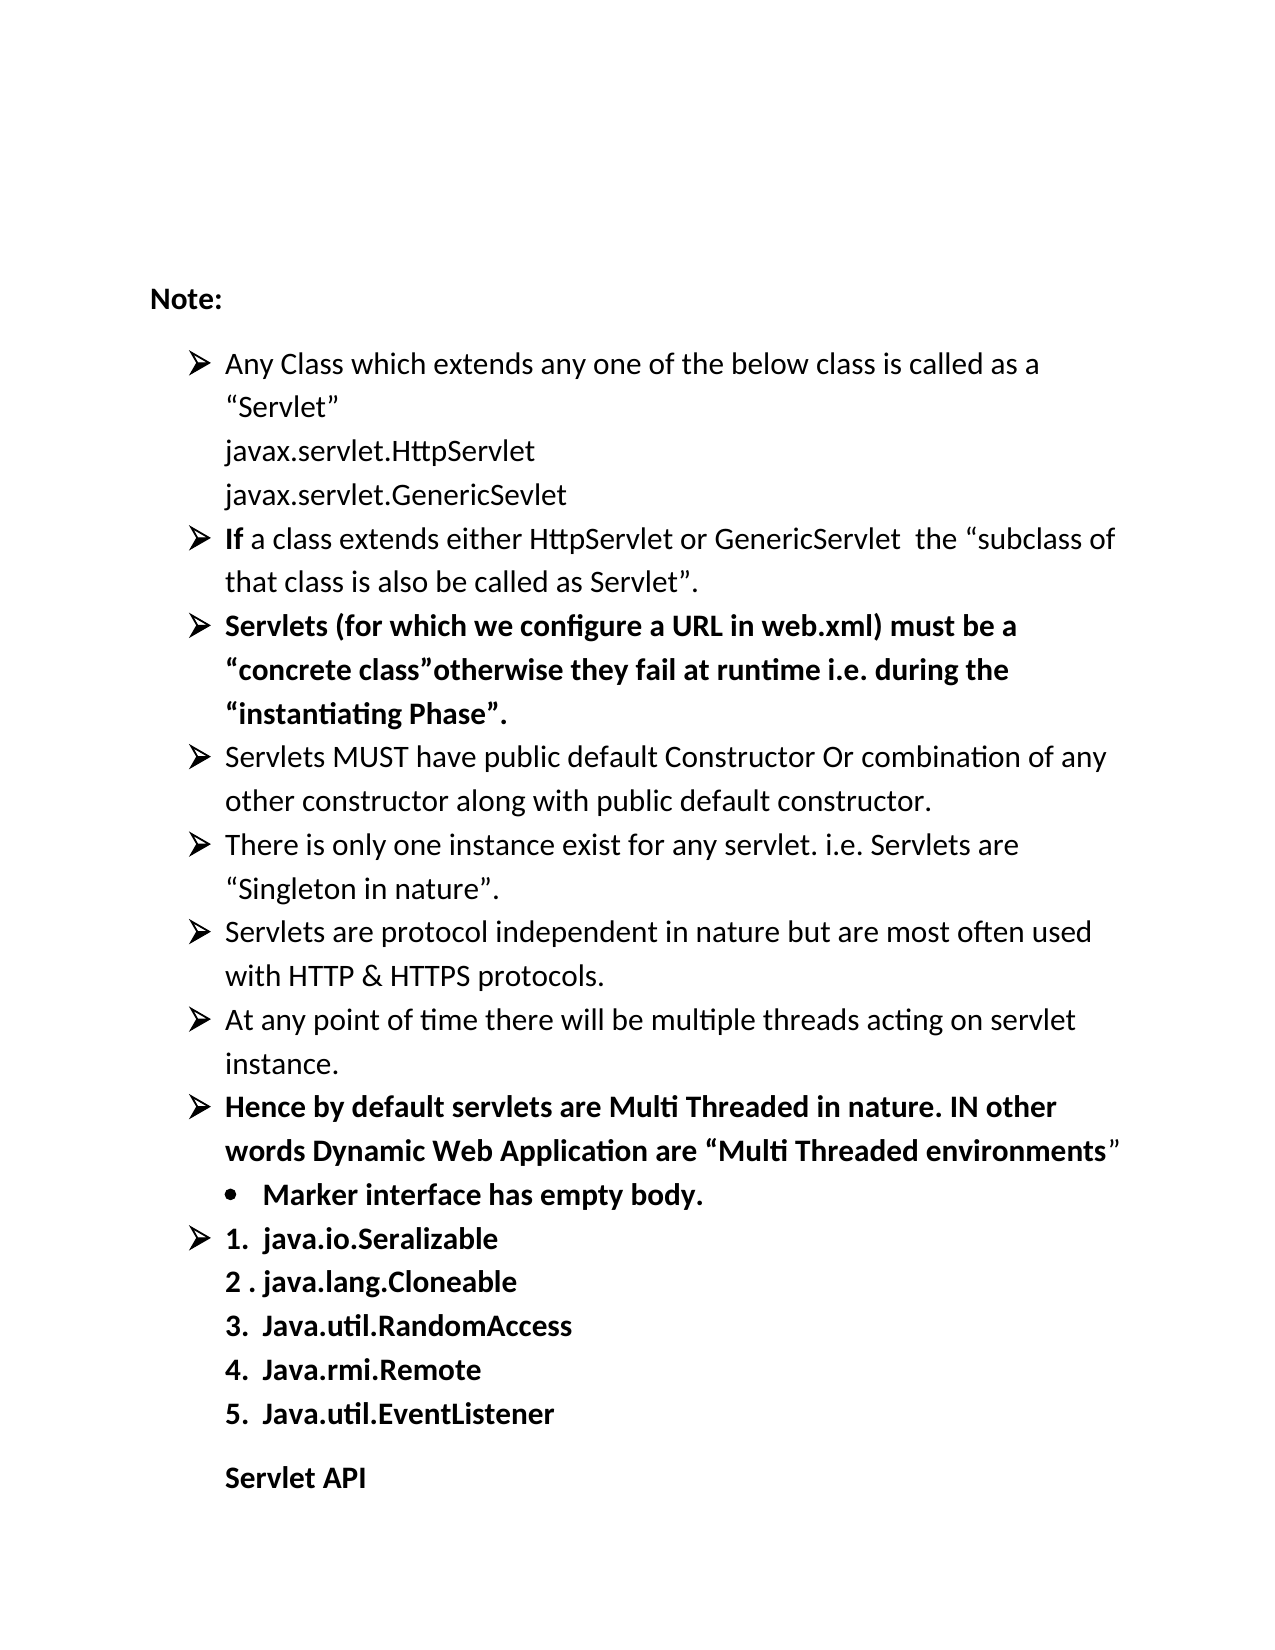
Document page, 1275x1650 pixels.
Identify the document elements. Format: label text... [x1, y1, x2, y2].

list Servlets MUST have public default Constructor Or combination of any other constructor along with public default constructor. [187, 737, 1125, 819]
list javax.servlet.GenericSevlet [225, 475, 1125, 513]
list Hence by default servlets are Multi Threaded in nature. IN other words Dynamic Web Application are “Multi Threaded environments” [187, 1087, 1125, 1169]
text Note: [150, 279, 1125, 317]
list Java.util.RandomAccess [225, 1306, 1125, 1344]
list If a class extends either HttpServlet or GenericServlet the “subclass of that class is also be called as Servlet”. [187, 519, 1125, 601]
list javax.servlet.HttpServlet [225, 431, 1125, 469]
list There is only one instance exist for any servlet. i.e. Servlets are “Singleton in nature”. [187, 825, 1125, 907]
list Servlets (for which we configure a URL in web.xml) must be a “concrete class”otherwise they fail at runtime i.e. during the “instantiating Phase”. [187, 606, 1125, 732]
list 2 . java.lang.Cloneable [225, 1262, 1125, 1301]
list Any Class which extends any one of the below class is called as a “Servlet” [187, 344, 1125, 426]
list At any point of time there will be multiple threads acting on servlet instance. [187, 1000, 1125, 1082]
text Servlet API [225, 1458, 1125, 1496]
list 1. java.io.Seralizable [187, 1219, 1125, 1257]
list Servlets are protocol independent in nature but are most often used with HTTP & HTTPS protocols. [187, 912, 1125, 994]
list Java.util.EventListener [225, 1394, 1125, 1432]
list Marker interface has empty body. [225, 1175, 1125, 1213]
list Java.rmi.Remote [225, 1350, 1125, 1388]
